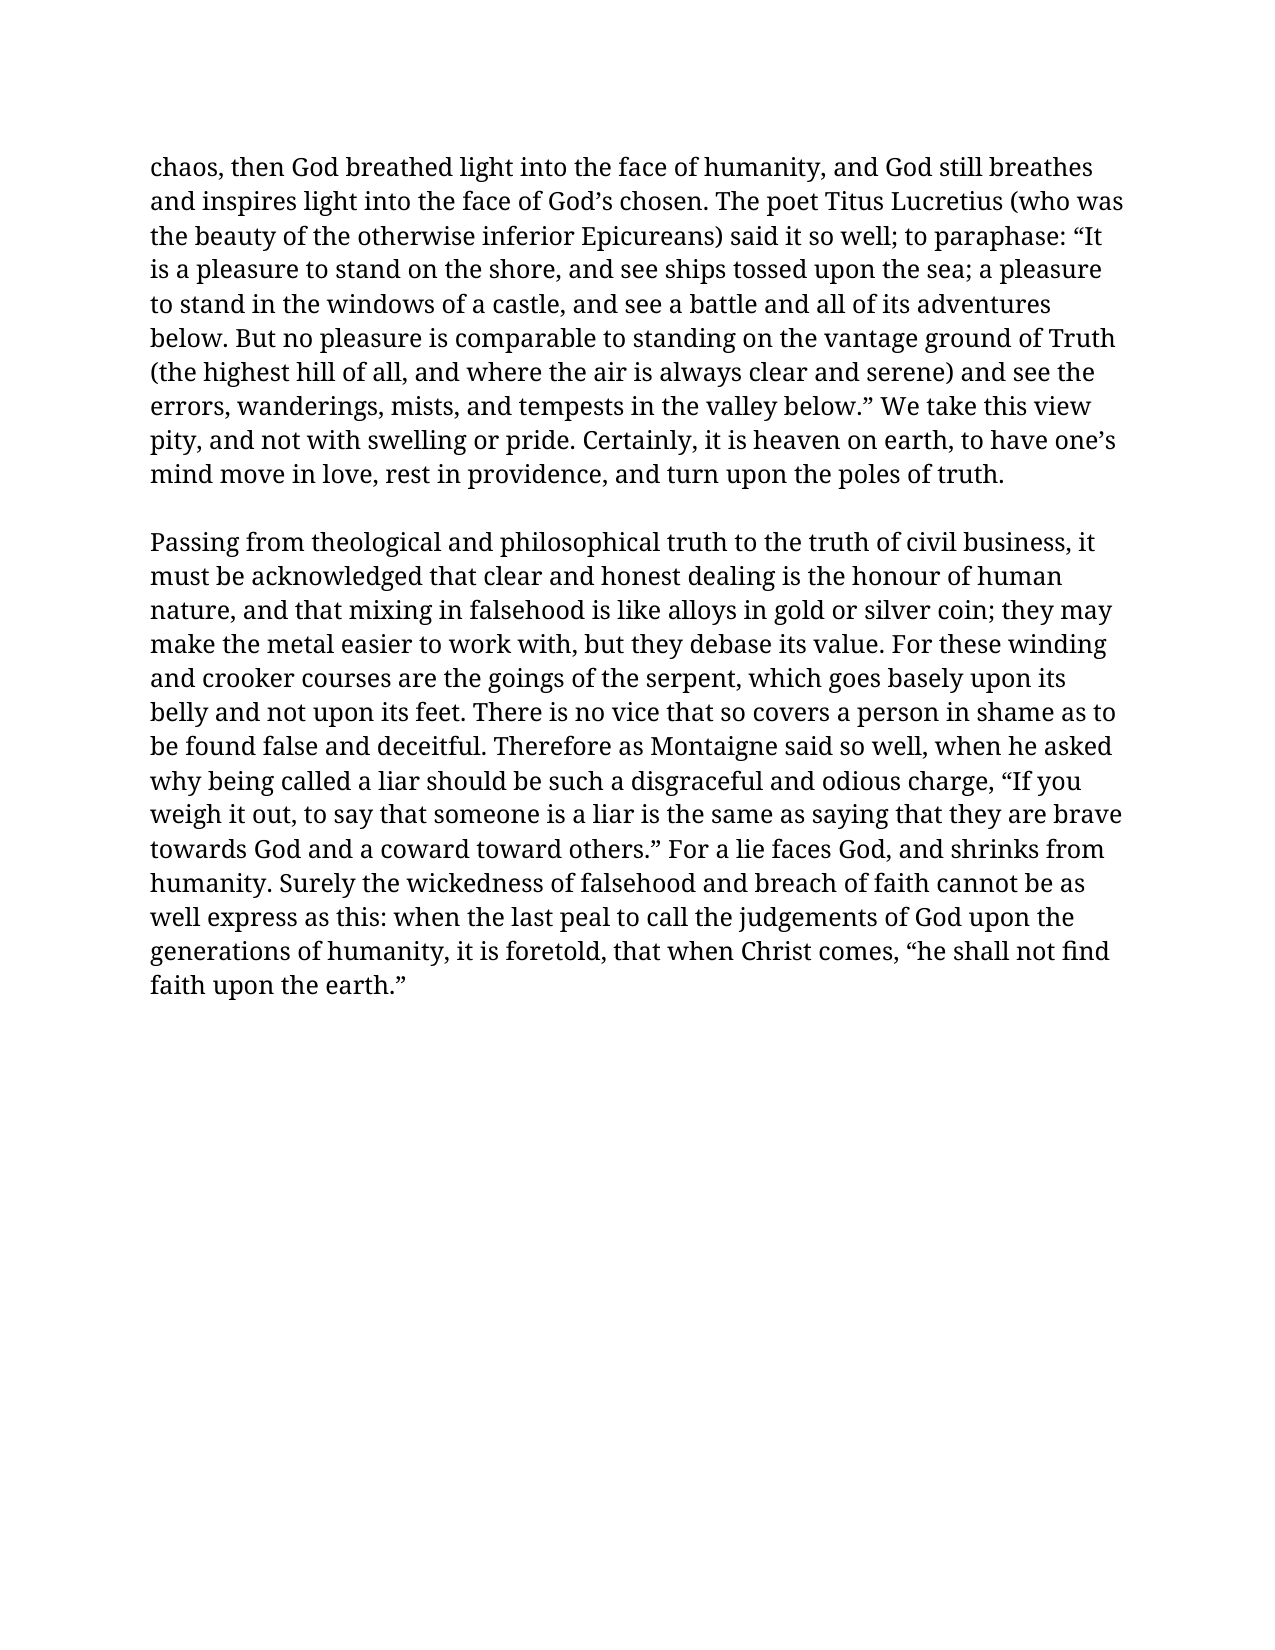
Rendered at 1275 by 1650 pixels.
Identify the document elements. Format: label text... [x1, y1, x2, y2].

text Passing from theological and philosophical truth to the truth of civil business, it must be acknowledged that clear and honest dealing is the honour of human nature, and that mixing in falsehood is like alloys in gold or silver coin; they may make the metal easier to work with, but they debase its value. For these winding and crooker courses are the goings of the serpent, which goes basely upon its belly and not upon its feet. There is no vice that so covers a person in shame as to be found false and deceitful. Therefore as Montaigne said so well, when he asked why being called a liar should be such a disgraceful and odious charge, “If you weigh it out, to say that someone is a liar is the same as saying that they are brave towards God and a coward toward others.” For a lie faces God, and shrinks from humanity. Surely the wickedness of falsehood and breach of faith cannot be as well express as this: when the last peal to call the judgements of God upon the generations of humanity, it is foretold, that when Christ comes, “he shall not find faith upon the earth.” [150, 525, 1125, 1002]
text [150, 150, 1125, 491]
